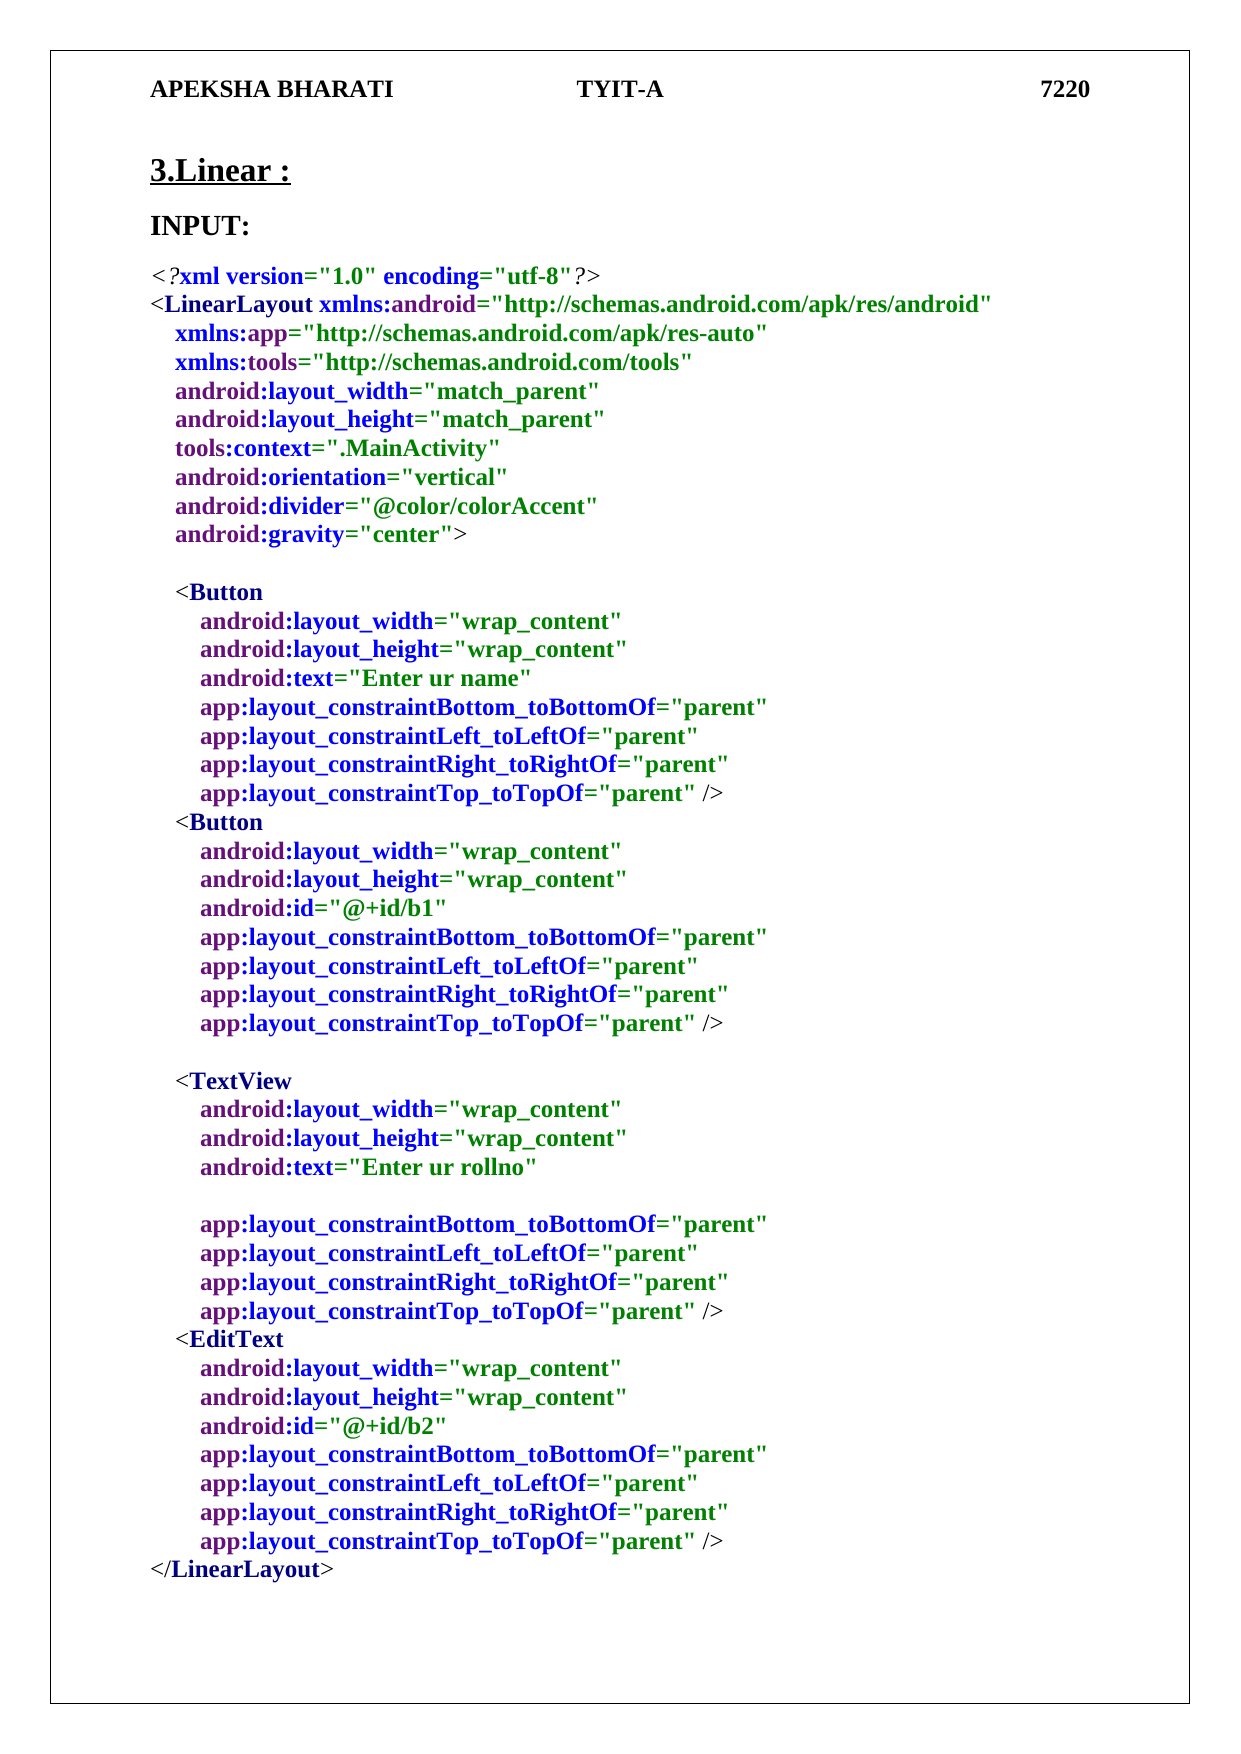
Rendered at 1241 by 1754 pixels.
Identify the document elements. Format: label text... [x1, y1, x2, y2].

text app:layout_constraintBottom_toBottomOf="parent" app:layout_constraintLeft_toLeftOf="parent" app:layout_constraintRight_toRightOf="parent" app:layout_constraintTop_toTopOf="parent" /> </LinearLayout> [150, 1439, 1090, 1583]
text INPUT: [150, 208, 1090, 242]
text <?xml version="1.0" encoding="utf-8"?> <LinearLayout xmlns:android="http://schemas.android.com/apk/res/android" xmlns:app="http://schemas.android.com/apk/res-auto" xmlns:tools="http://schemas.android.com/tools" android:layout_width="match_parent" android:layout_height="match_parent" tools:context=".MainActivity" android:orientation="vertical" android:divider="@color/colorAccent" android:gravity="center"> <Button android:layout_width="wrap_content" android:layout_height="wrap_content" android:text="Enter ur name" app:layout_constraintBottom_toBottomOf="parent" app:layout_constraintLeft_toLeftOf="parent" app:layout_constraintRight_toRightOf="parent" app:layout_constraintTop_toTopOf="parent" /> <Button android:layout_width="wrap_content" android:layout_height="wrap_content" android:id="@+id/b1" app:layout_constraintBottom_toBottomOf="parent" app:layout_constraintLeft_toLeftOf="parent" app:layout_constraintRight_toRightOf="parent" app:layout_constraintTop_toTopOf="parent" /> <TextView android:layout_width="wrap_content" android:layout_height="wrap_content" android:text="Enter ur rollno" app:layout_constraintBottom_toBottomOf="parent" app:layout_constraintLeft_toLeftOf="parent" app:layout_constraintRight_toRightOf="parent" app:layout_constraintTop_toTopOf="parent" /> <EditText android:layout_width="wrap_content" android:layout_height="wrap_content" android:id="@+id/b2" [150, 261, 1090, 1439]
text 3.Linear : [150, 150, 1090, 188]
